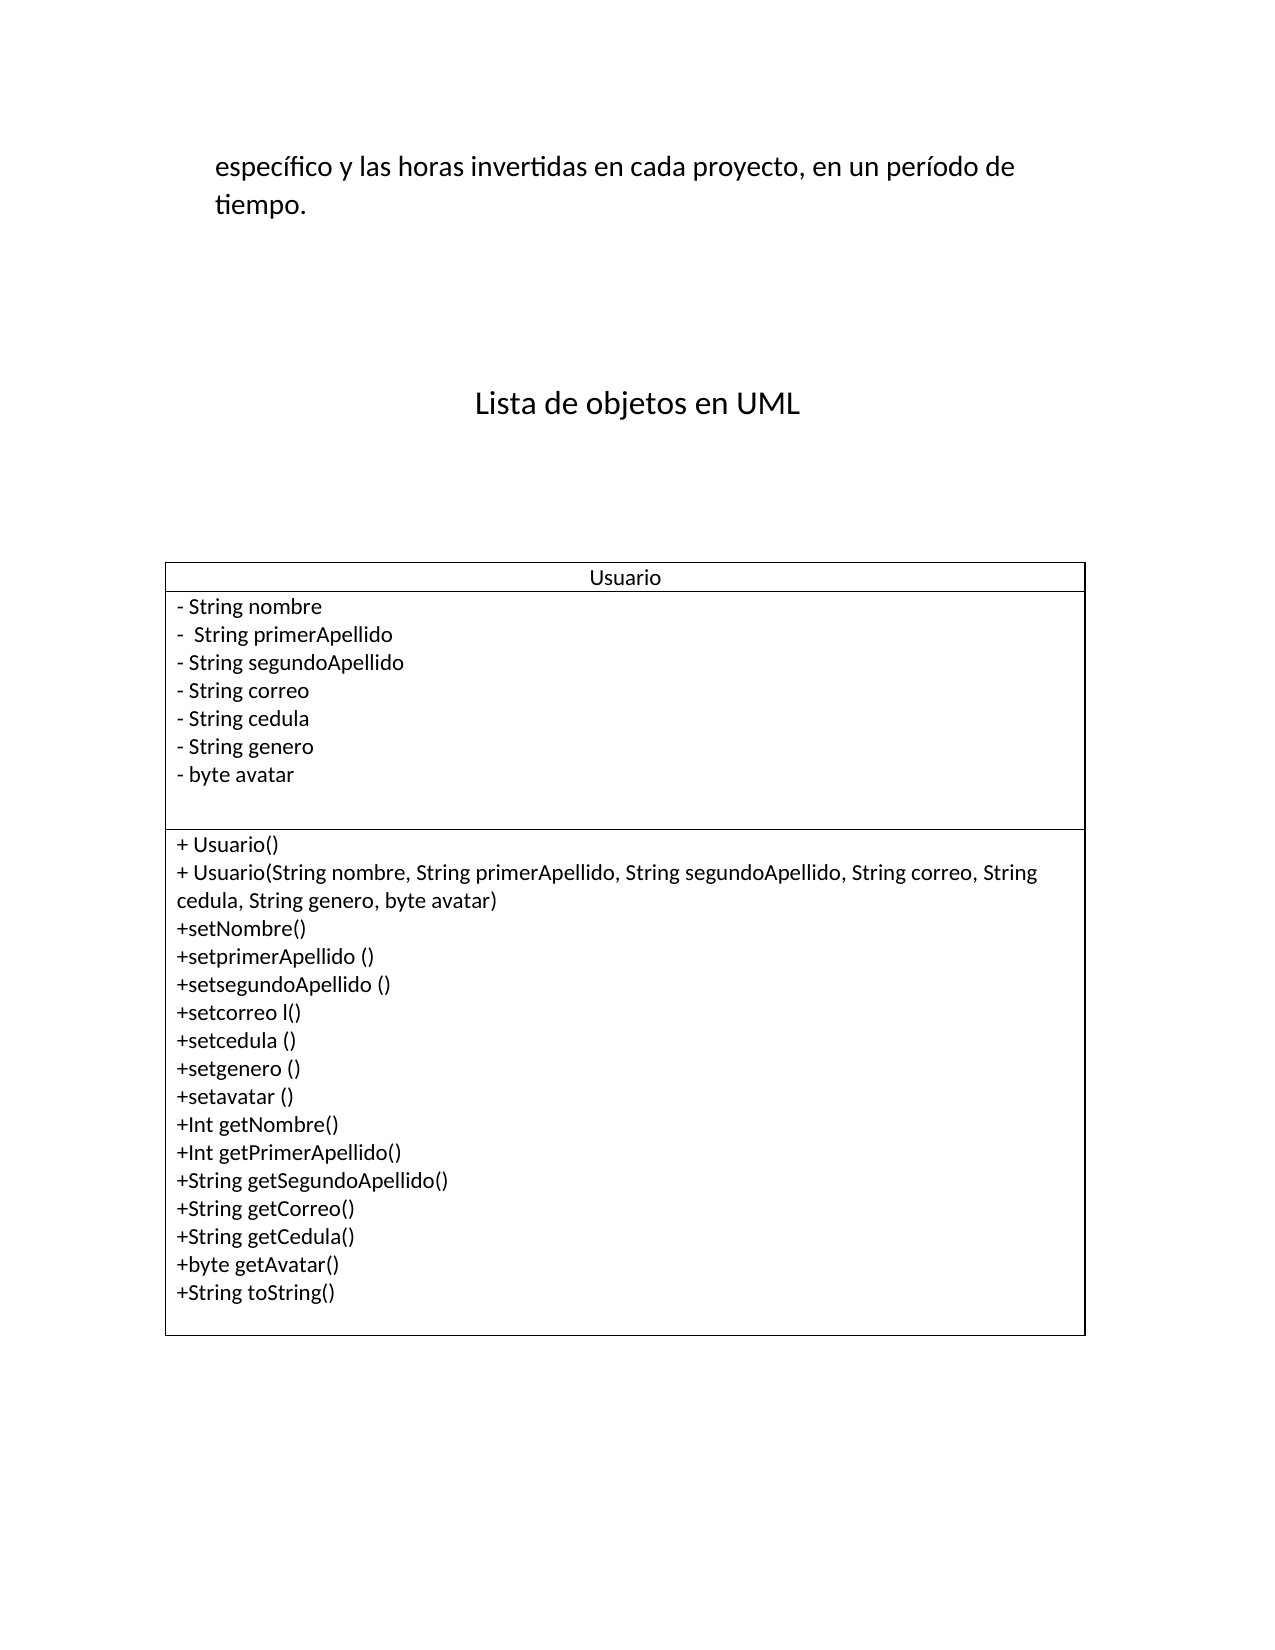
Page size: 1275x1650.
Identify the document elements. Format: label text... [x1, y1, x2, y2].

text Lista de objetos en UML [177, 382, 1098, 422]
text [215, 148, 1098, 222]
table_cell + Usuario() + Usuario(String nombre, String primerApellido, String segundoApellido, String correo, String cedula, String genero, byte avatar) +setNombre() +setprimerApellido () +setsegundoApellido () +setcorreo l() +setcedula () +setgenero () +setavatar () +Int getNombre() +Int getPrimerApellido() +String getSegundoApellido() +String getCorreo() +String getCedula() +byte getAvatar() +String toString() [166, 830, 1084, 1334]
table_header Usuario [166, 563, 1084, 591]
table_cell - String nombre - String primerApellido - String segundoApellido - String correo - String cedula - String genero - byte avatar [166, 592, 1084, 829]
